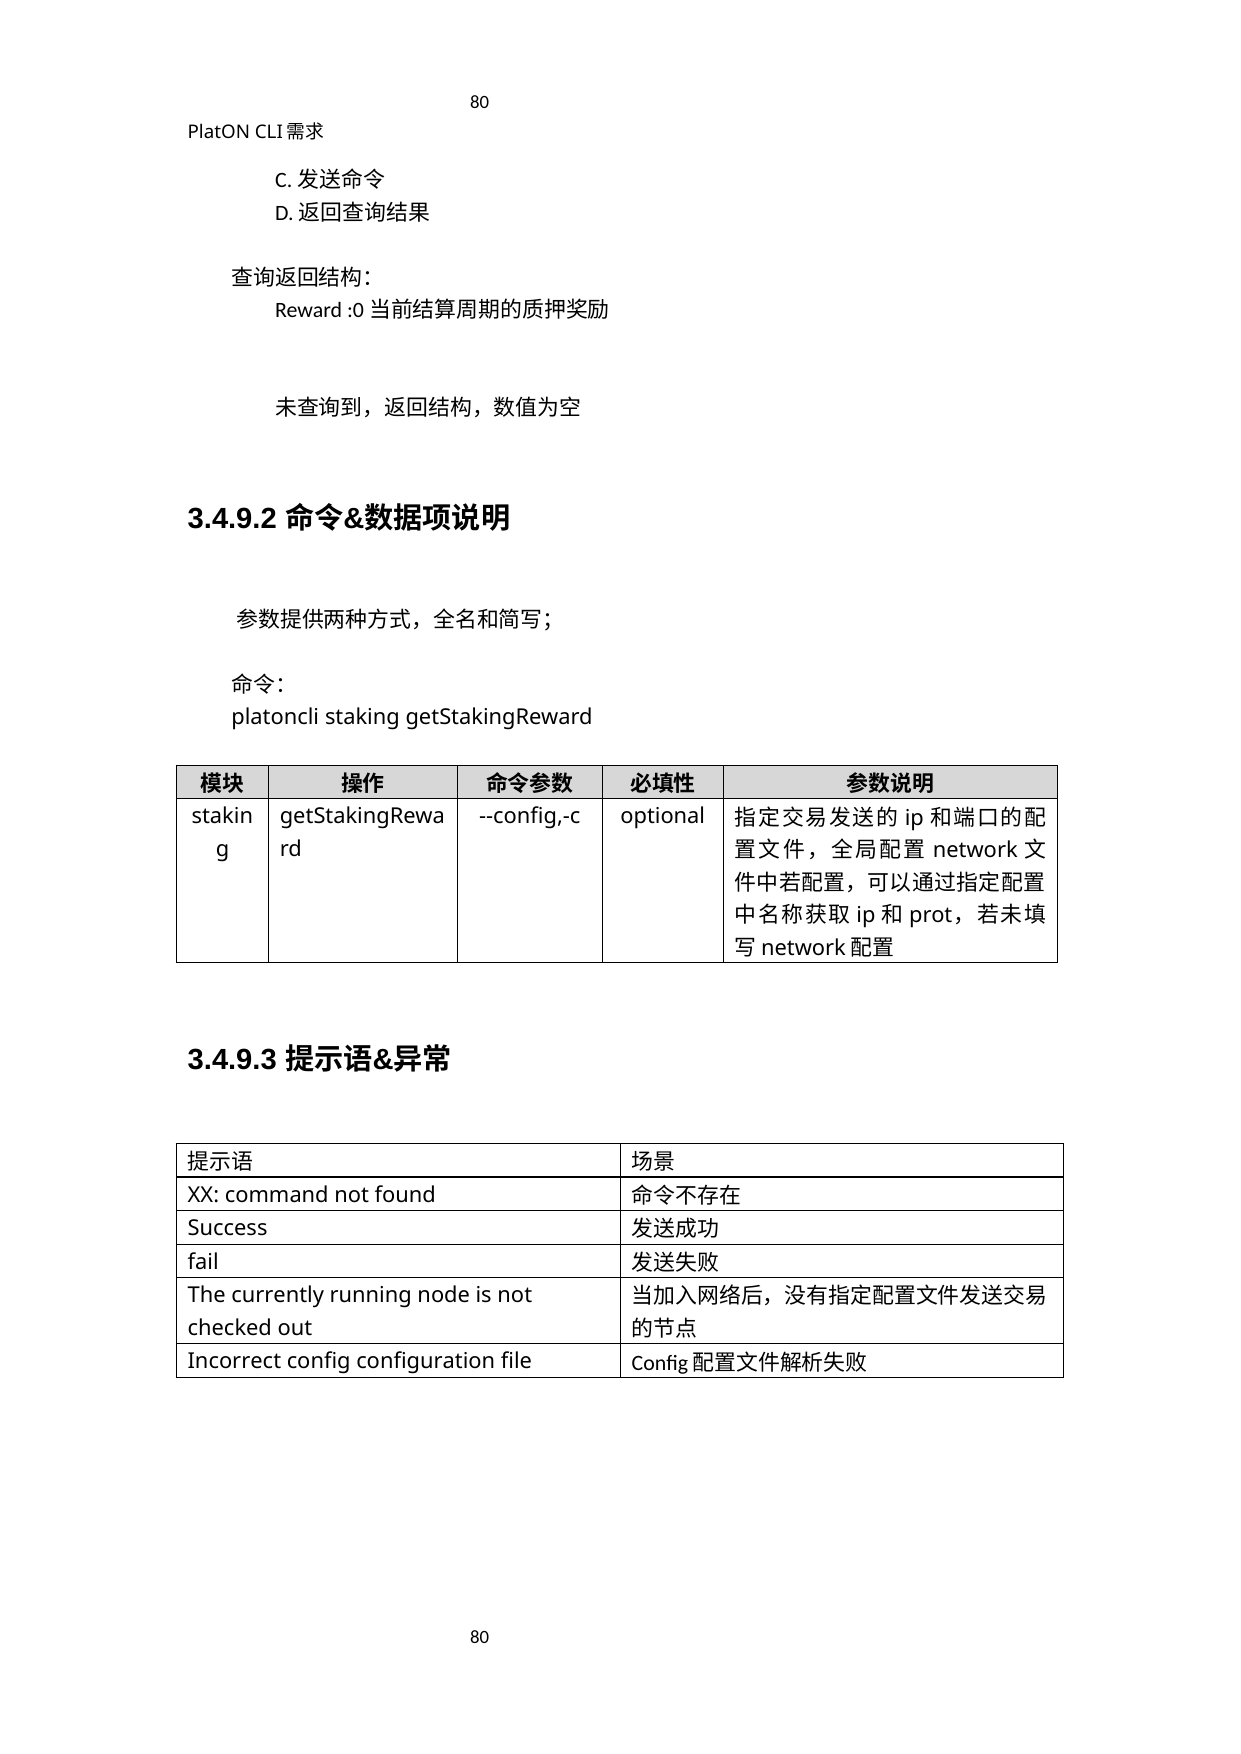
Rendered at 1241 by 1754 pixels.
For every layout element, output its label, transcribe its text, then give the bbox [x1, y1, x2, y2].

list 发送命令 [231, 162, 1053, 194]
text 命令： [187, 667, 1053, 699]
list 未查询到，返回结构，数值为空 [275, 389, 1053, 422]
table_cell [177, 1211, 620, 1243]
list 查询返回结构： [187, 259, 1053, 292]
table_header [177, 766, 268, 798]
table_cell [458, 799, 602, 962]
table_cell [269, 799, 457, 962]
text platoncli staking getStakingReward [187, 699, 1053, 732]
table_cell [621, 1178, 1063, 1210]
list Reward :0 当前结算周期的质押奖励 [231, 292, 1053, 324]
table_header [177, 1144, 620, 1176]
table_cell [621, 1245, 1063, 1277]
subtitle 3.4.9.3 提示语&异常 [187, 1024, 1053, 1089]
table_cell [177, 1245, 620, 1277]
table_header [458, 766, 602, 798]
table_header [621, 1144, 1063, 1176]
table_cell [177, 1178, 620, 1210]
subtitle 3.4.9.2 命令&数据项说明 [187, 484, 1053, 549]
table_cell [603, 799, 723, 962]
text 参数提供两种方式，全名和简写； [187, 602, 1053, 634]
list 返回查询结果 [231, 194, 1053, 227]
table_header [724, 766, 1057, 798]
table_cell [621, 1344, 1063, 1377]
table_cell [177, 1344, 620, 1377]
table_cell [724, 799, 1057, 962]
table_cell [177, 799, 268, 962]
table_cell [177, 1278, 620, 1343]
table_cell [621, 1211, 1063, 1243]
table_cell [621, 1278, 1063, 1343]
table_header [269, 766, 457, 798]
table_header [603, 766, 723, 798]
